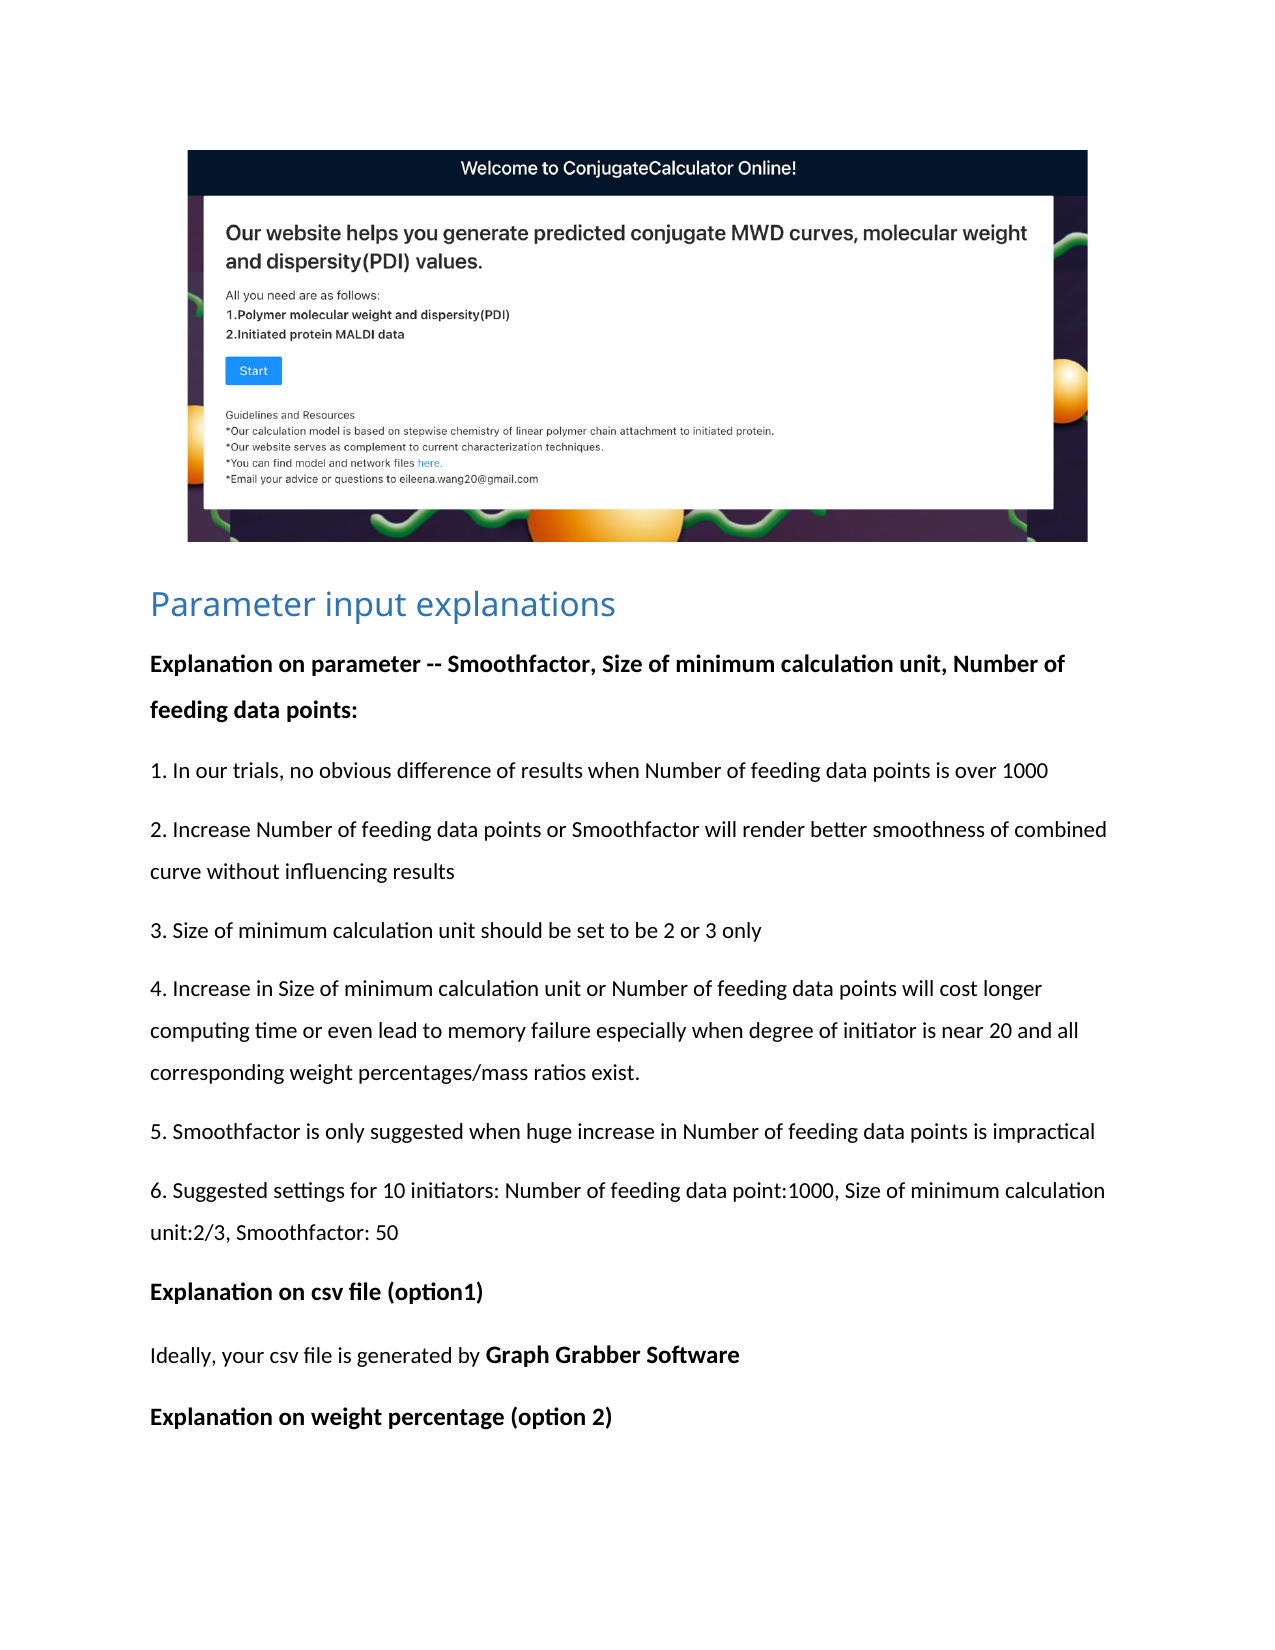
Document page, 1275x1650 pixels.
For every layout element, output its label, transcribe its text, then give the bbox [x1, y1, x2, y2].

text 1. In our trials, no obvious difference of results when Number of feeding data points is over 1000 [150, 757, 1125, 784]
subtitle Parameter input explanations [150, 580, 1125, 626]
text Ideally, your csv file is generated by Graph Grabber Software [150, 1339, 1125, 1369]
text Explanation on csv file (option1) [150, 1276, 1125, 1307]
text 2. Increase Number of feeding data points or Smoothfactor will render better smoothness of combined curve without influencing results [150, 815, 1125, 885]
text 5. Smoothfactor is only suggested when huge increase in Number of feeding data points is impractical [150, 1117, 1125, 1145]
text 6. Suggested settings for 10 initiators: Number of feeding data point:1000, Size of minimum calculation unit:2/3, Smoothfactor: 50 [150, 1176, 1125, 1246]
text 3. Size of minimum calculation unit should be set to be 2 or 3 only [150, 916, 1125, 944]
picture [187, 150, 1088, 542]
text 4. Increase in Size of minimum calculation unit or Number of feeding data points will cost longer computing time or even lead to memory failure especially when degree of initiator is near 20 and all corresponding weight percentages/mass ratios exist. [150, 974, 1125, 1086]
text Explanation on weight percentage (option 2) [150, 1401, 1125, 1432]
text Explanation on parameter -- Smoothfactor, Size of minimum calculation unit, Number of feeding data points: [150, 648, 1125, 725]
